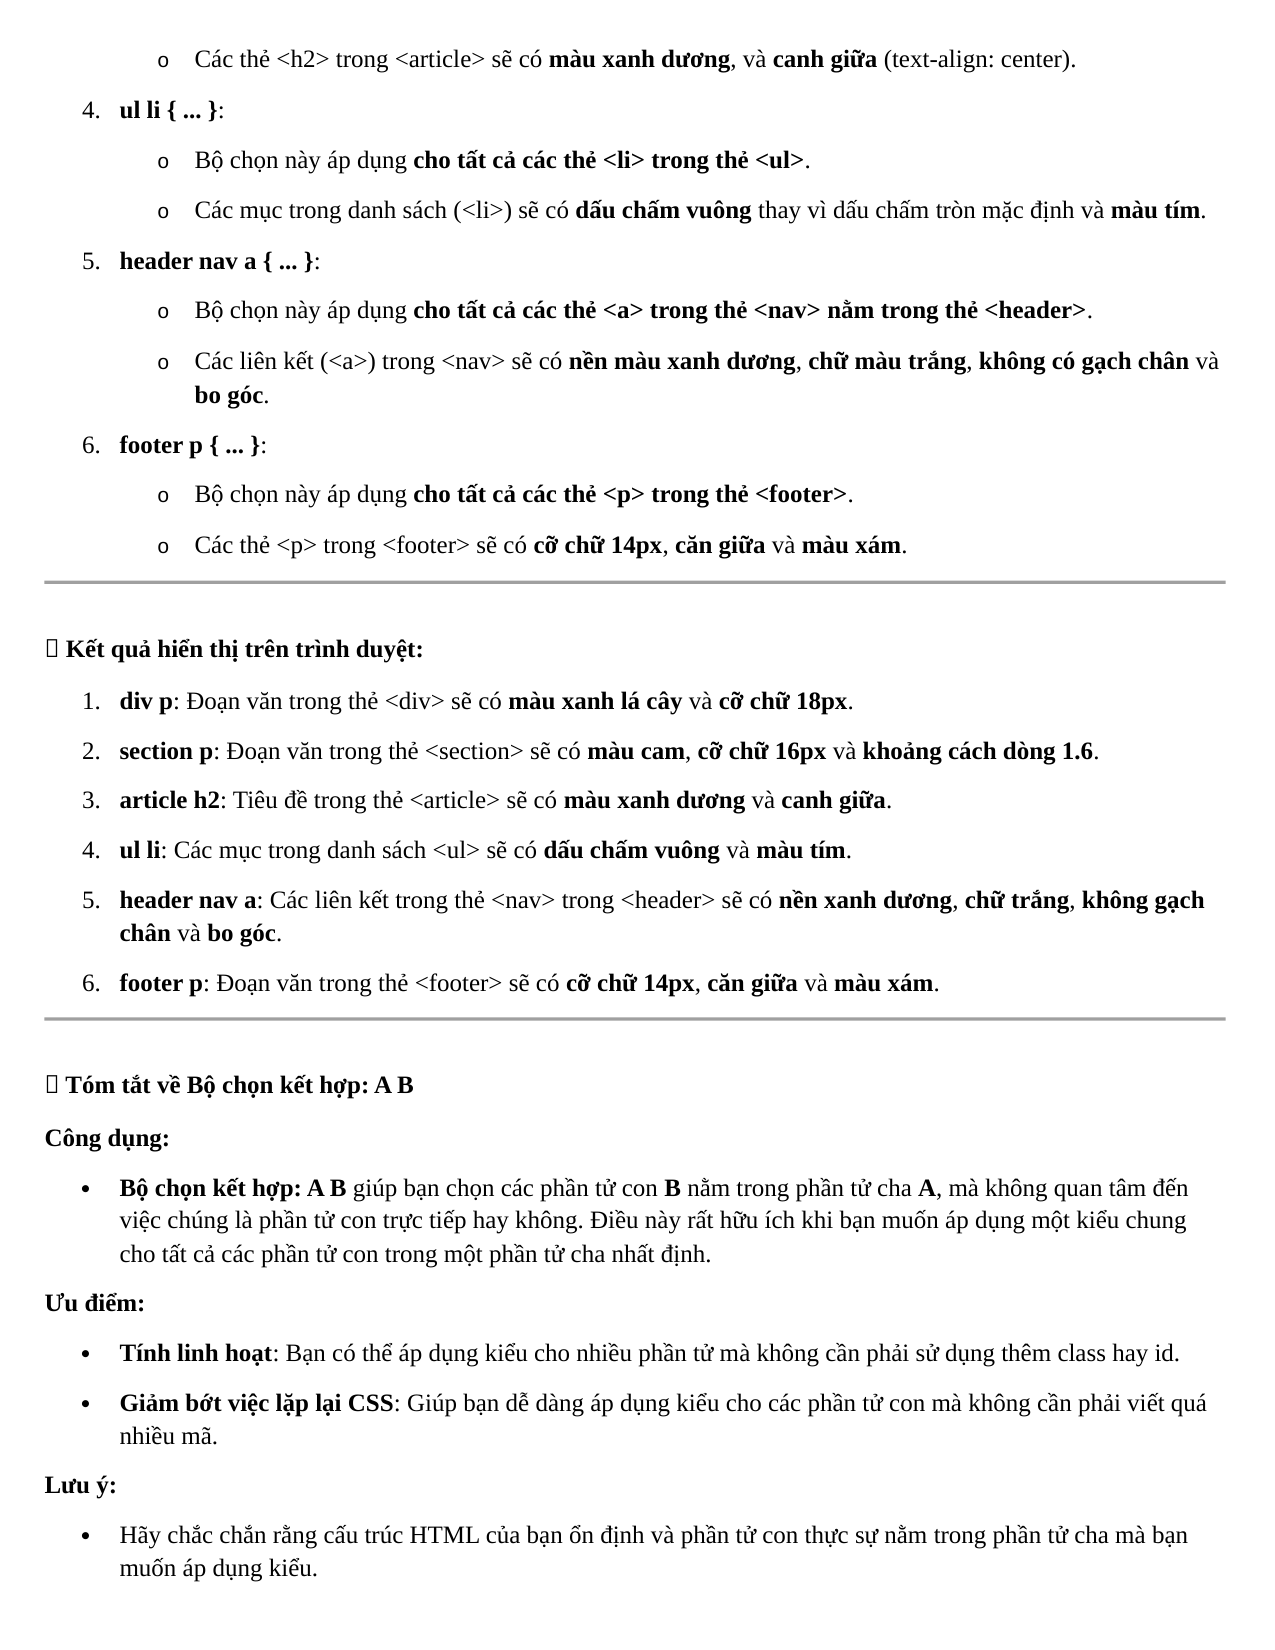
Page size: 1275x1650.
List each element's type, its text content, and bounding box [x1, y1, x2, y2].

list Bộ chọn này áp dụng cho tất cả các thẻ <a> trong thẻ <nav> nằm trong thẻ <header>. [157, 296, 1226, 325]
list Giảm bớt việc lặp lại CSS: Giúp bạn dễ dàng áp dụng kiểu cho các phần tử con mà không cần phải viết quá nhiều mã. [82, 1388, 1226, 1449]
list Các liên kết (<a>) trong <nav> sẽ có nền màu xanh dương, chữ màu trắng, không có gạch chân và bo góc. [157, 346, 1226, 409]
list article h2: Tiêu đề trong thẻ <article> sẽ có màu xanh dương và canh giữa. [82, 786, 1226, 814]
list header nav a { ... }: [82, 246, 1226, 275]
list Các mục trong danh sách (<li>) sẽ có dấu chấm vuông thay vì dấu chấm tròn mặc định và màu tím. [157, 195, 1226, 225]
list div p: Đoạn văn trong thẻ <div> sẽ có màu xanh lá cây và cỡ chữ 18px. [82, 686, 1226, 715]
list Bộ chọn kết hợp: A B giúp bạn chọn các phần tử con B nằm trong phần tử cha A, mà không quan tâm đến việc chúng là phần tử con trực tiếp hay không. Điều này rất hữu ích khi bạn muốn áp dụng một kiểu chung cho tất cả các phần tử con trong một phần tử cha nhất định. [82, 1173, 1226, 1267]
text 🎯 Tóm tắt về Bộ chọn kết hợp: A B [44, 1067, 1226, 1101]
list footer p: Đoạn văn trong thẻ <footer> sẽ có cỡ chữ 14px, căn giữa và màu xám. [82, 968, 1226, 996]
text ✅ Kết quả hiển thị trên trình duyệt: [44, 630, 1226, 664]
list Các thẻ <h2> trong <article> sẽ có màu xanh dương, và canh giữa (text-align: center). [157, 44, 1226, 74]
list footer p { ... }: [82, 430, 1226, 458]
list Bộ chọn này áp dụng cho tất cả các thẻ <li> trong thẻ <ul>. [157, 145, 1226, 174]
text Công dụng: [44, 1123, 1226, 1152]
list section p: Đoạn văn trong thẻ <section> sẽ có màu cam, cỡ chữ 16px và khoảng cách dòng 1.6. [82, 736, 1226, 765]
list ul li: Các mục trong danh sách <ul> sẽ có dấu chấm vuông và màu tím. [82, 835, 1226, 864]
list Hãy chắc chắn rằng cấu trúc HTML của bạn ổn định và phần tử con thực sự nằm trong phần tử cha mà bạn muốn áp dụng kiểu. [82, 1520, 1226, 1582]
list Tính linh hoạt: Bạn có thể áp dụng kiểu cho nhiều phần tử mà không cần phải sử dụng thêm class hay id. [82, 1338, 1226, 1367]
list Các thẻ <p> trong <footer> sẽ có cỡ chữ 14px, căn giữa và màu xám. [157, 530, 1226, 560]
list Bộ chọn này áp dụng cho tất cả các thẻ <p> trong thẻ <footer>. [157, 479, 1226, 509]
list header nav a: Các liên kết trong thẻ <nav> trong <header> sẽ có nền xanh dương, chữ trắng, không gạch chân và bo góc. [82, 885, 1226, 947]
list ul li { ... }: [82, 95, 1226, 124]
text Ưu điểm: [44, 1288, 1226, 1317]
text Lưu ý: [44, 1470, 1226, 1499]
